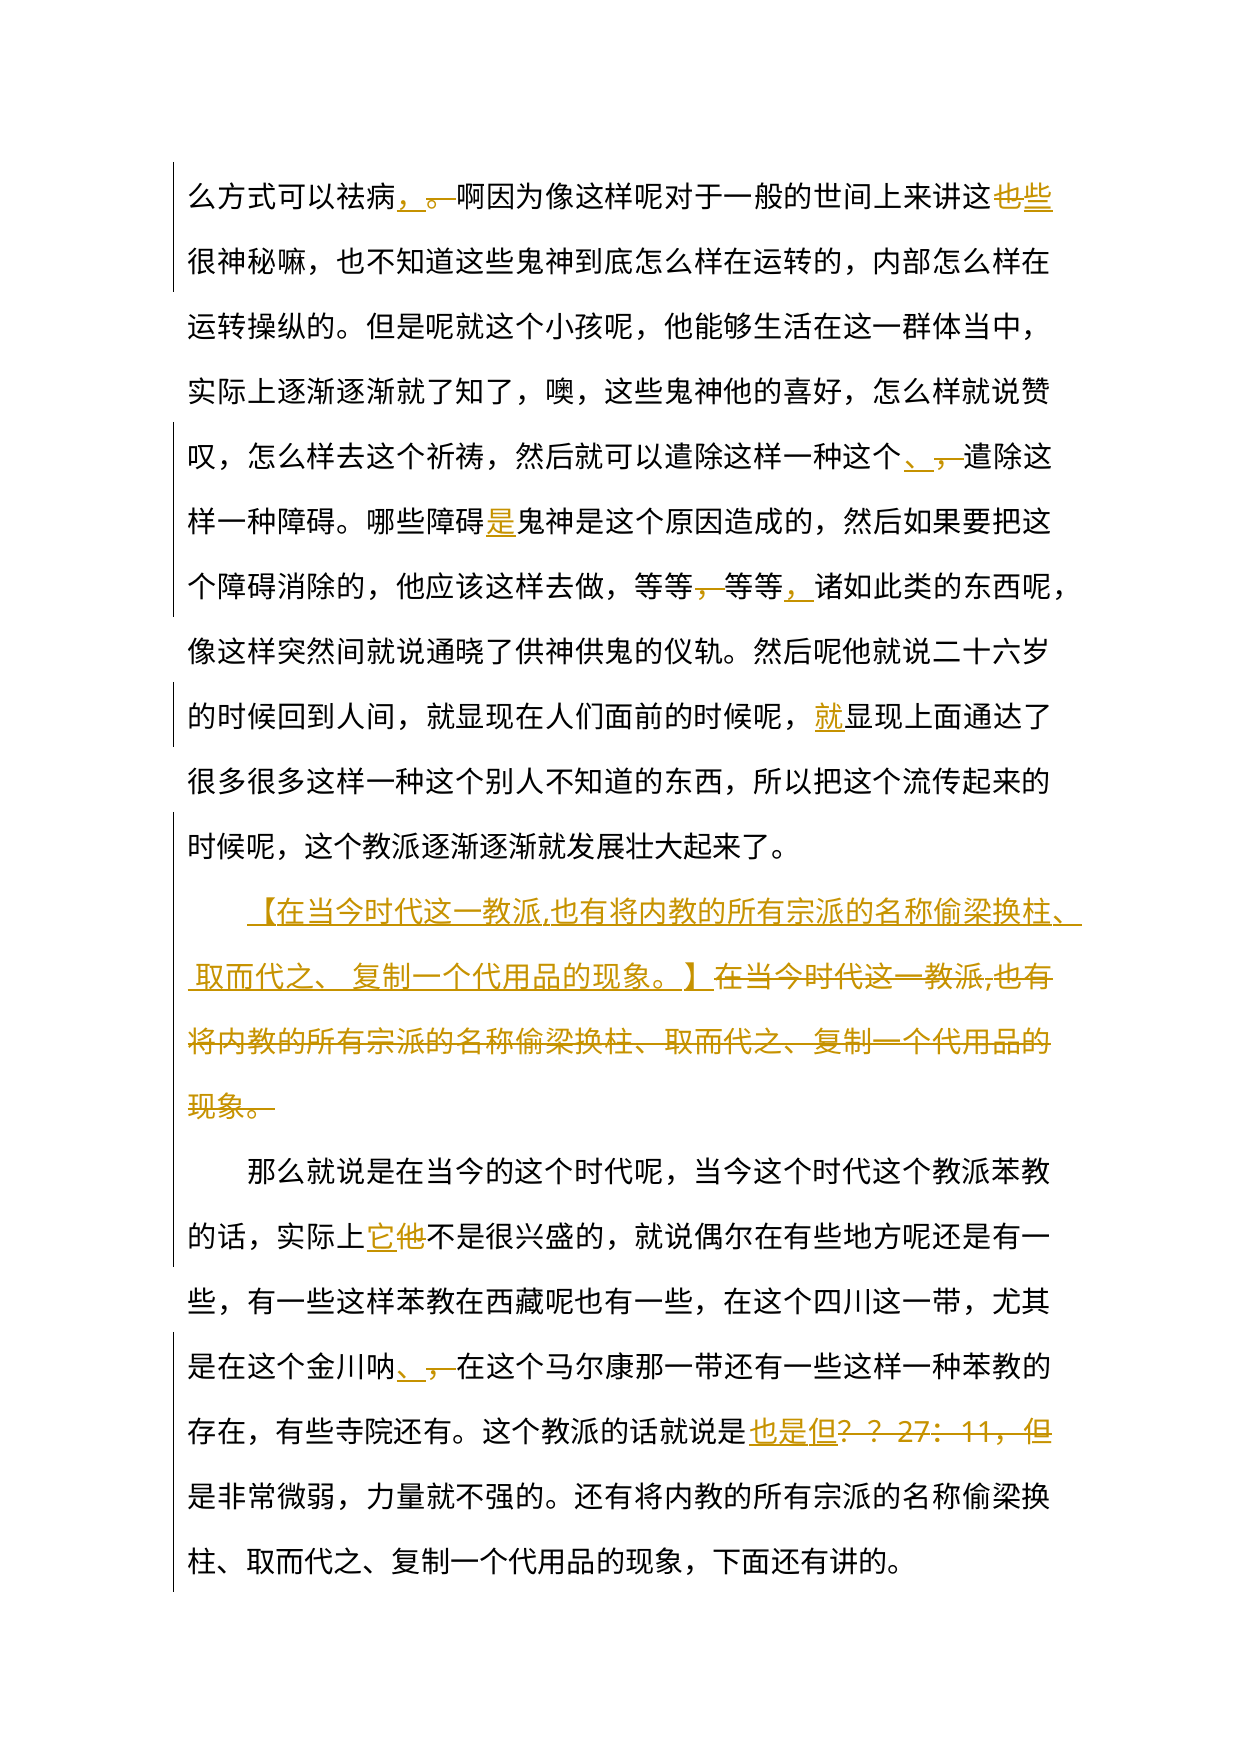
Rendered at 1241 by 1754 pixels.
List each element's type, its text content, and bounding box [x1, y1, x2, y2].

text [187, 162, 1053, 877]
text 那么就说是在当今的这个时代呢，当今这个时代这个教派苯教的话，实际上不是很兴盛的，就说偶尔在有些地方呢还是有一些，有一些这样苯教在西藏呢也有一些，在这个四川这一带，尤其是在这个金川呐在这个马尔康那一带还有一些这样一种苯教的存在，有些寺院还有。这个教派的话就说是是非常微弱，力量就不强的。还有将内教的所有宗派的名称偷梁换柱、取而代之、复制一个代用品的现象，下面还有讲的。 [187, 1137, 1053, 1592]
